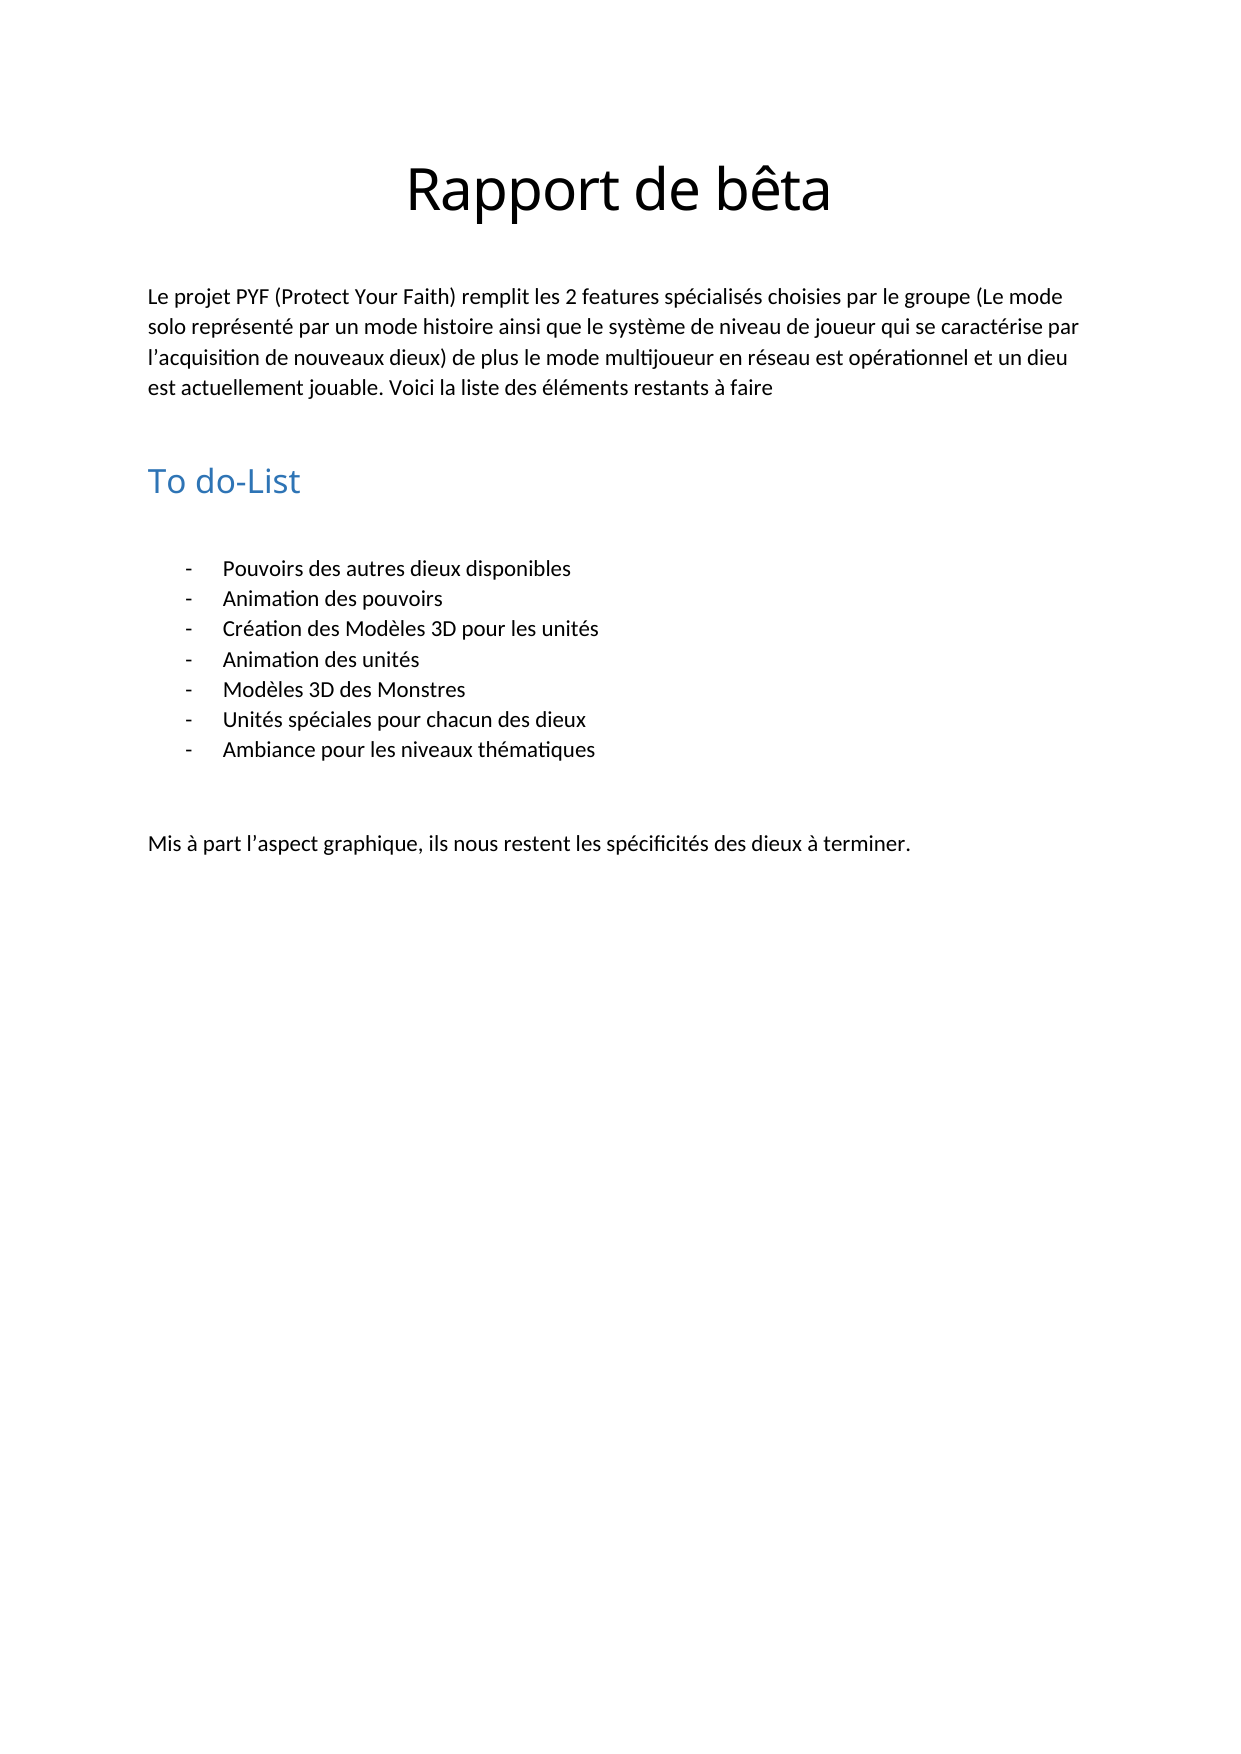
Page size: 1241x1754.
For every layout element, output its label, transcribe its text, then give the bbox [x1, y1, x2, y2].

list Animation des unités [185, 645, 1093, 673]
list Création des Modèles 3D pour les unités [185, 614, 1093, 643]
list Unités spéciales pour chacun des dieux [185, 705, 1093, 733]
list Ambiance pour les niveaux thématiques [185, 735, 1093, 763]
subtitle Le projet PYF (Protect Your Faith) remplit les 2 features spécialisés choisies par le groupe (Le mode solo représenté par un mode histoire ainsi que le système de niveau de joueur qui se caractérise par l’acquisition de nouveaux dieux) de plus le mode multijoueur en réseau est opérationnel et un dieu est actuellement jouable. Voici la liste des éléments restants à faire [148, 282, 1093, 401]
text Mis à part l’aspect graphique, ils nous restent les spécificités des dieux à terminer. [148, 829, 1093, 857]
list Animation des pouvoirs [185, 584, 1093, 612]
subtitle To do-List [148, 458, 1093, 504]
list Pouvoirs des autres dieux disponibles [185, 554, 1093, 582]
list Modèles 3D des Monstres [185, 675, 1093, 703]
title Rapport de bêta [148, 148, 1093, 227]
